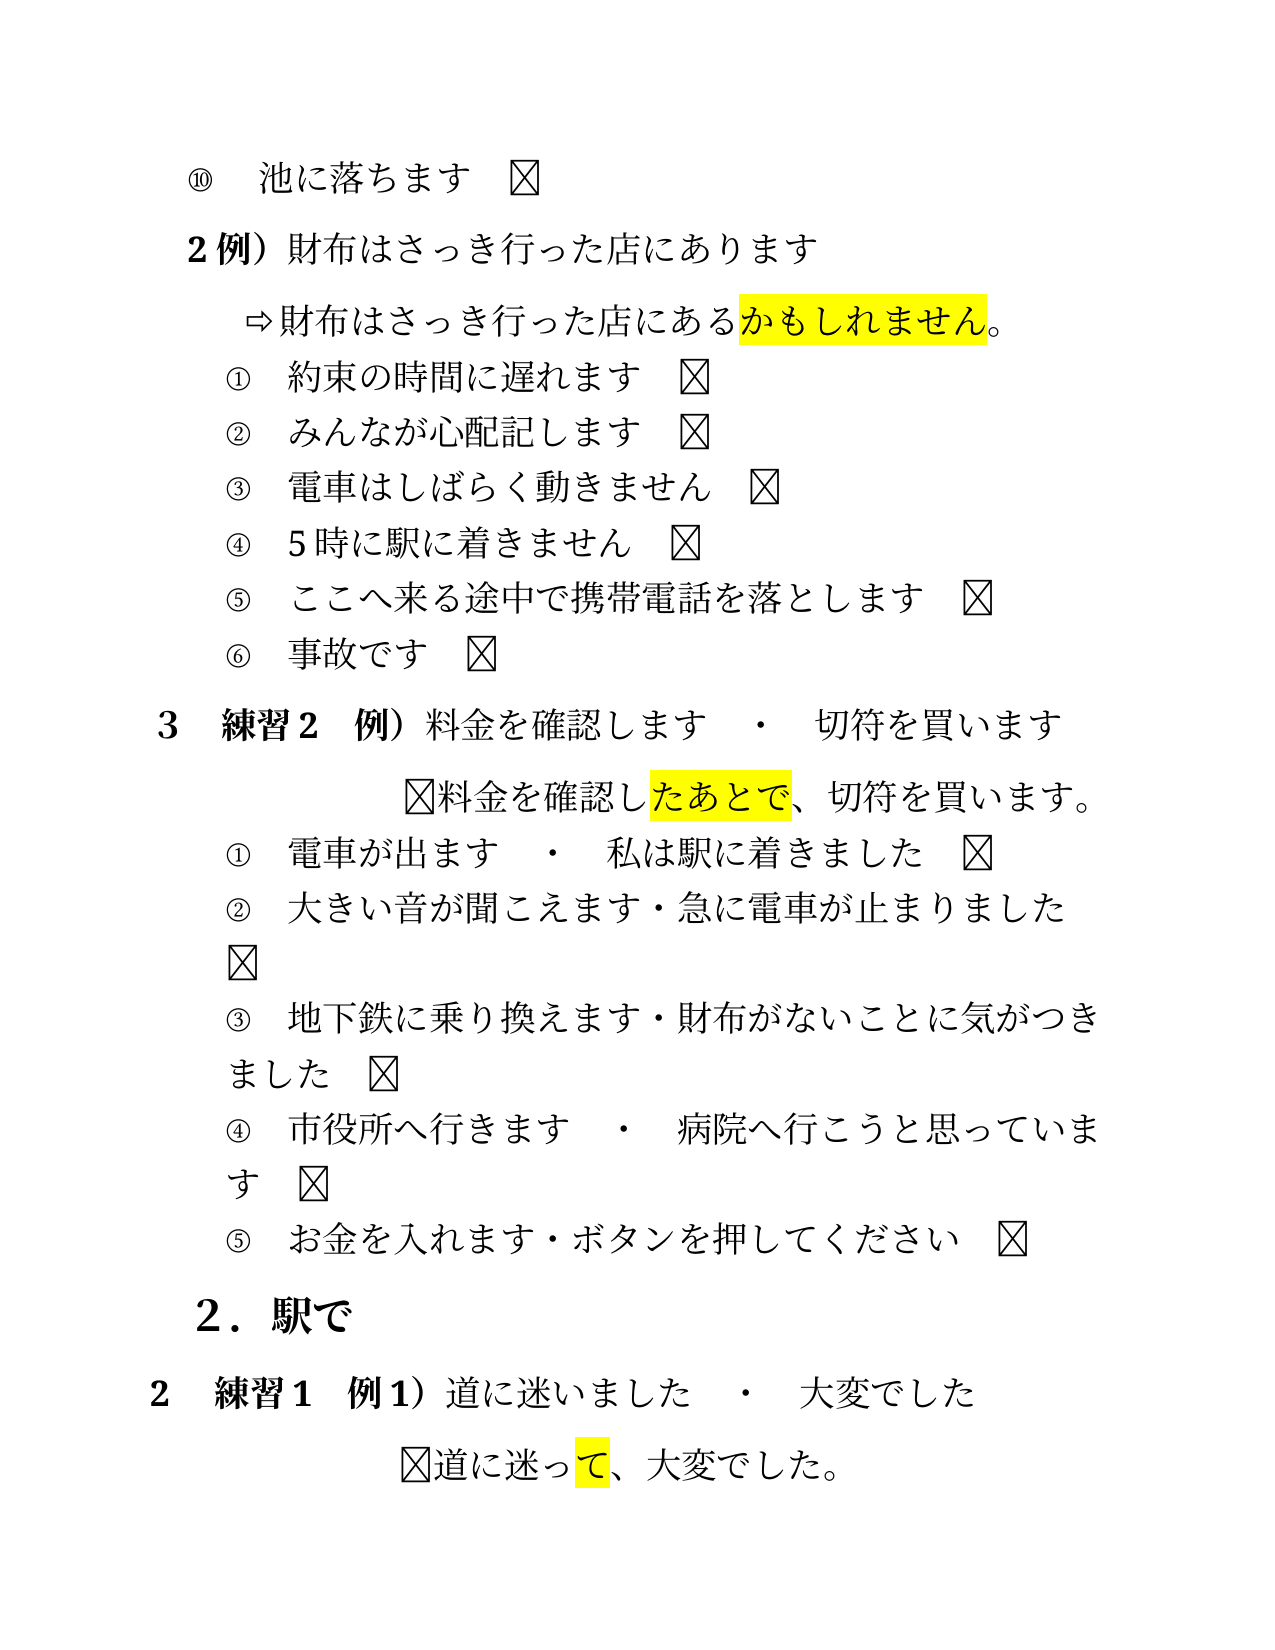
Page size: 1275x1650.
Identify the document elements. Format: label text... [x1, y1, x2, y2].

list ④ 市役所へ行きます ・ 病院へ行こうと思っています [225, 1101, 1125, 1208]
list ② みんなが心配記します [225, 404, 1125, 456]
list 料金を確認したあとで、切符を買います。 [792, 770, 1125, 821]
list ③ 電車はしばらく動きません [225, 460, 1125, 511]
list ② 大きい音が聞こえます・急に電車が止まりました [225, 881, 1125, 987]
list 財布はさっき行った店にあるかもしれません。 [987, 294, 1125, 345]
list ④ 5時に駅に着きません [225, 515, 1125, 566]
list 財布はさっき行った店にあるかもしれません。 [225, 294, 739, 345]
text ⑩ 池に落ちます [187, 150, 1125, 201]
text ２．駅で [187, 1284, 1125, 1344]
list ⑥ 事故です [225, 626, 1125, 677]
list ③ 地下鉄に乗り換えます・財布がないことに気がつきました [225, 991, 1125, 1097]
text 道に迷って、大変でした。 [150, 1437, 575, 1488]
text 2 例）財布はさっき行った店にあります [187, 222, 1125, 273]
list ① 約束の時間に遅れます [225, 349, 1125, 400]
list ⑤ ここへ来る途中で携帯電話を落とします [225, 571, 1125, 622]
text ３ 練習2 例）料金を確認します ・ 切符を買います [150, 698, 1125, 749]
list ⑤ お金を入れます・ボタンを押してください [225, 1212, 1125, 1263]
text 道に迷って、大変でした。 [610, 1437, 1125, 1488]
text 2 練習1 例1）道に迷いました ・ 大変でした [150, 1365, 1125, 1416]
list 料金を確認したあとで、切符を買います。 [225, 770, 650, 821]
list ① 電車が出ます ・ 私は駅に着きました [225, 825, 1125, 876]
